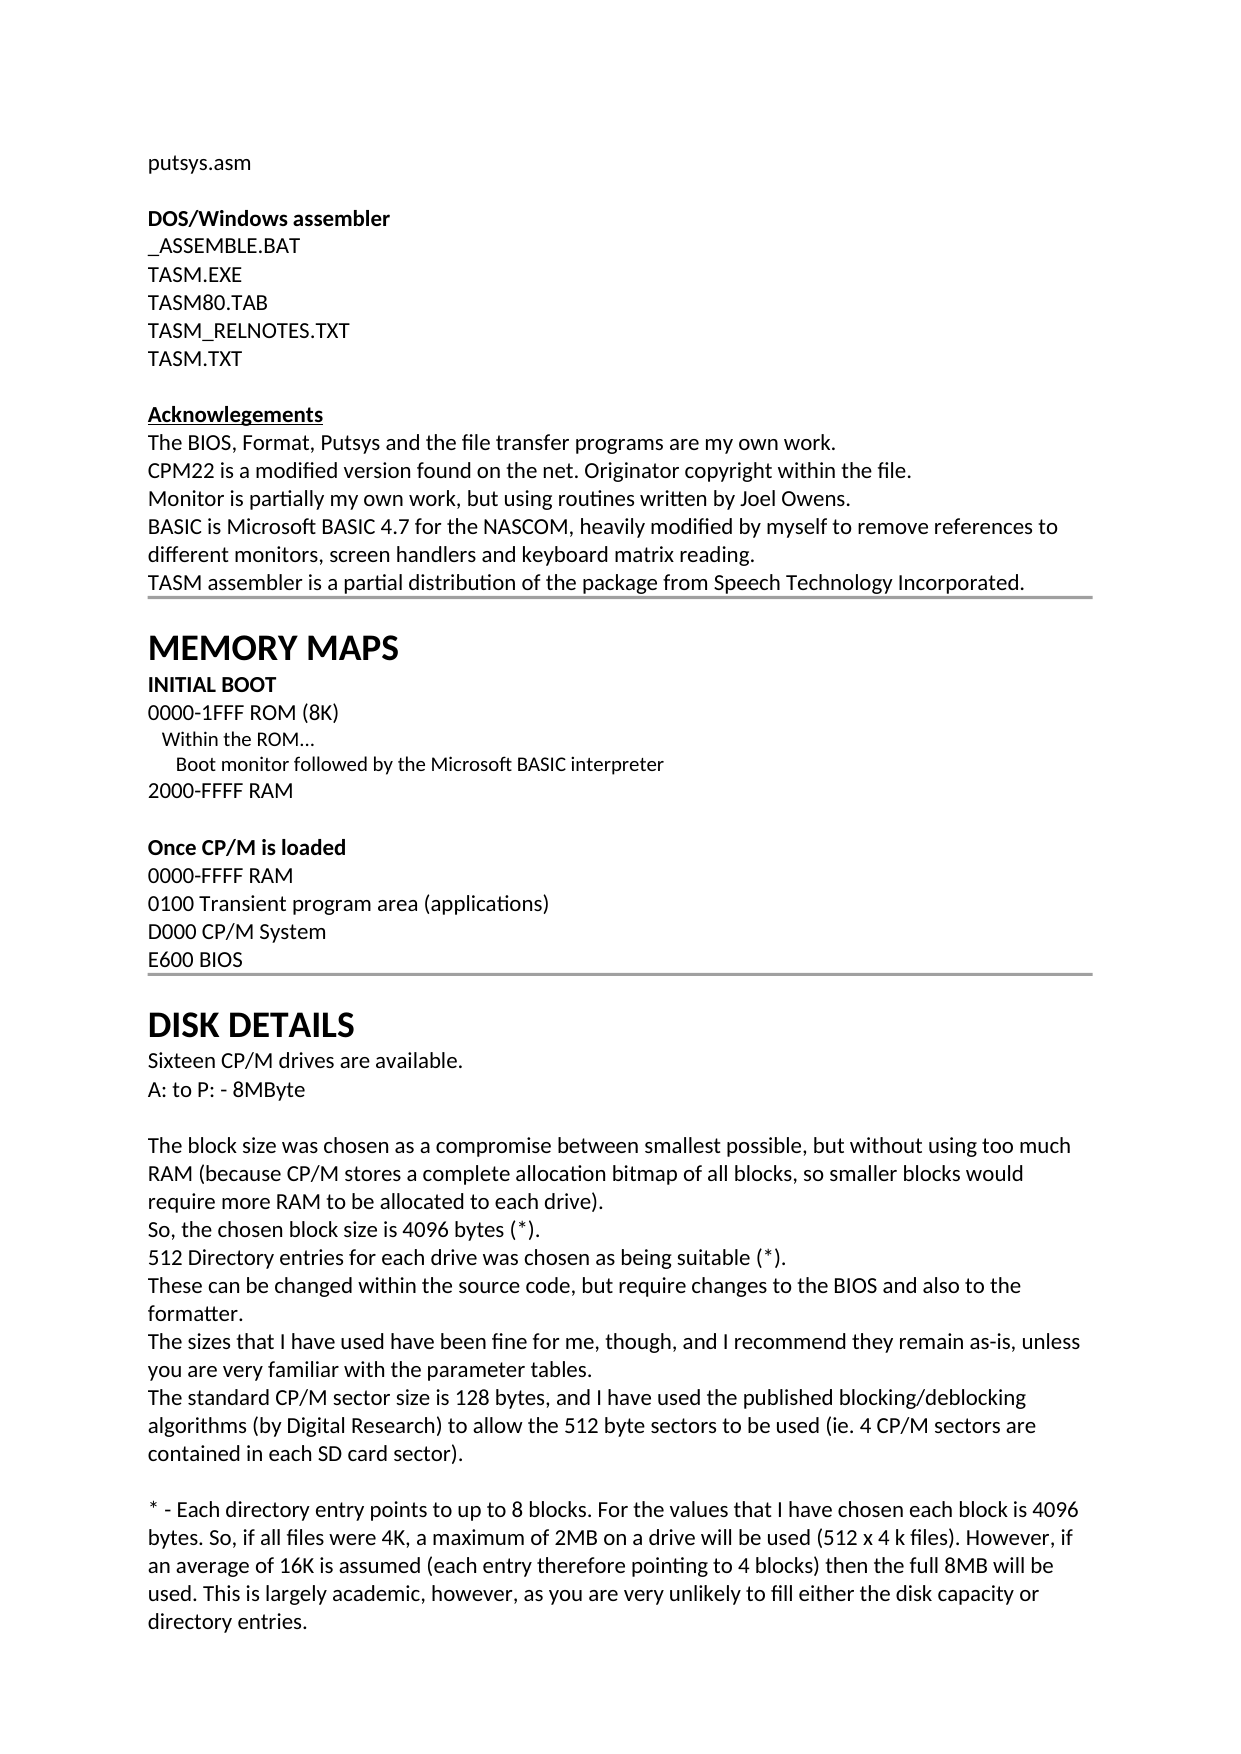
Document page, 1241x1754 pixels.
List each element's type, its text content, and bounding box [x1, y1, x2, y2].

text INITIAL BOOT [148, 670, 1093, 698]
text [148, 148, 1093, 595]
text The block size was chosen as a compromise between smallest possible, but without using too much RAM (because CP/M stores a complete allocation bitmap of all blocks, so smaller blocks would require more RAM to be allocated to each drive). So, the chosen block size is 4096 bytes (*). 512 Directory entries for each drive was chosen as being suitable (*). These can be changed within the source code, but require changes to the BIOS and also to the formatter. The sizes that I have used have been fine for me, though, and I recommend they remain as-is, unless you are very familiar with the parameter tables. [148, 1131, 1093, 1383]
text The standard CP/M sector size is 128 bytes, and I have used the published blocking/deblocking algorithms (by Digital Research) to allow the 512 byte sectors to be used (ie. 4 CP/M sectors are contained in each SD card sector). [148, 1383, 1093, 1495]
text 0000-FFFF RAM [148, 861, 1093, 889]
text 0100 Transient program area (applications) D000 CP/M System E600 BIOS [148, 889, 1093, 972]
text DISK DETAILS [148, 1001, 1093, 1047]
text MEMORY MAPS [148, 624, 1093, 670]
text 0000-1FFF ROM (8K) Within the ROM... Boot monitor followed by the Microsoft BASIC interpreter 2000-FFFF RAM Once CP/M is loaded [148, 698, 1093, 861]
text Sixteen CP/M drives are available. A: to P: - 8MByte [148, 1047, 1093, 1131]
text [148, 1495, 1093, 1635]
